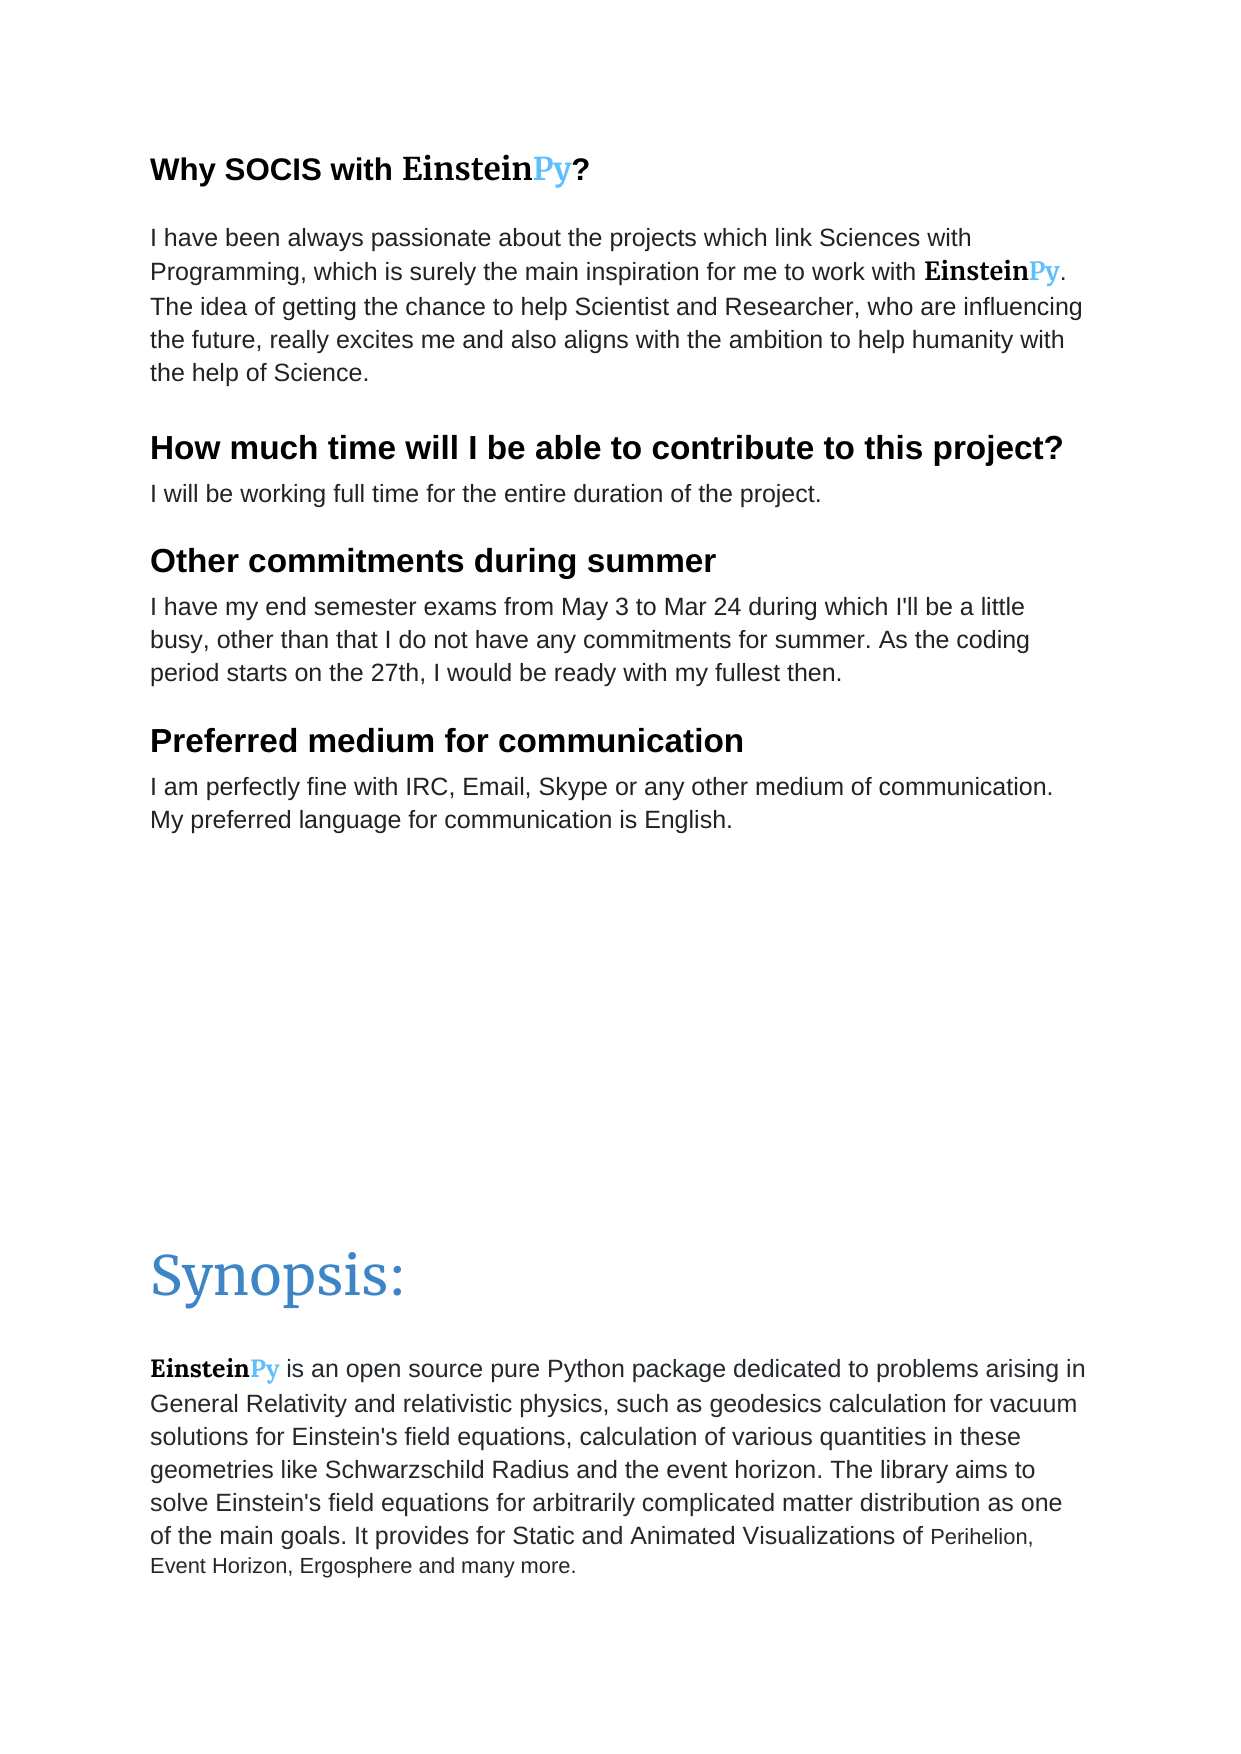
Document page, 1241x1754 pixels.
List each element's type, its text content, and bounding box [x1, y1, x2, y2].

text I have been always passionate about the projects which link Sciences with Programming, which is surely the main inspiration for me to work with EinsteinPy. The idea of getting the chance to help Scientist and Researcher, who are influencing the future, really excites me and also aligns with the ambition to help humanity with the help of Science. [150, 223, 1090, 387]
text I have my end semester exams from May 3 to Mar 24 during which I'll be a little busy, other than that I do not have any commitments for summer. As the coding period starts on the 27th, I would be ready with my fullest then. [150, 592, 1090, 687]
subtitle Other commitments during summer [150, 541, 1090, 580]
subtitle Why SOCIS with EinsteinPy? [150, 150, 1090, 189]
text I will be working full time for the entire duration of the project. [150, 479, 1090, 508]
text I am perfectly fine with IRC, Email, Skype or any other medium of communication. My preferred language for communication is English. [150, 772, 1090, 833]
subtitle How much time will I be able to contribute to this project? [150, 428, 1090, 467]
subtitle Preferred medium for communication [150, 721, 1090, 759]
text EinsteinPy is an open source pure Python package dedicated to problems arising in General Relativity and relativistic physics, such as geodesics calculation for vacuum solutions for Einstein's field equations, calculation of various quantities in these geometries like Schwarzschild Radius and the event horizon. The library aims to solve Einstein's field equations for arbitrarily complicated matter distribution as one of the main goals. It provides for Static and Animated Visualizations of Perihelion, Event Horizon, Ergosphere and many more. [150, 1352, 1090, 1578]
title Synopsis: [150, 1242, 1090, 1310]
